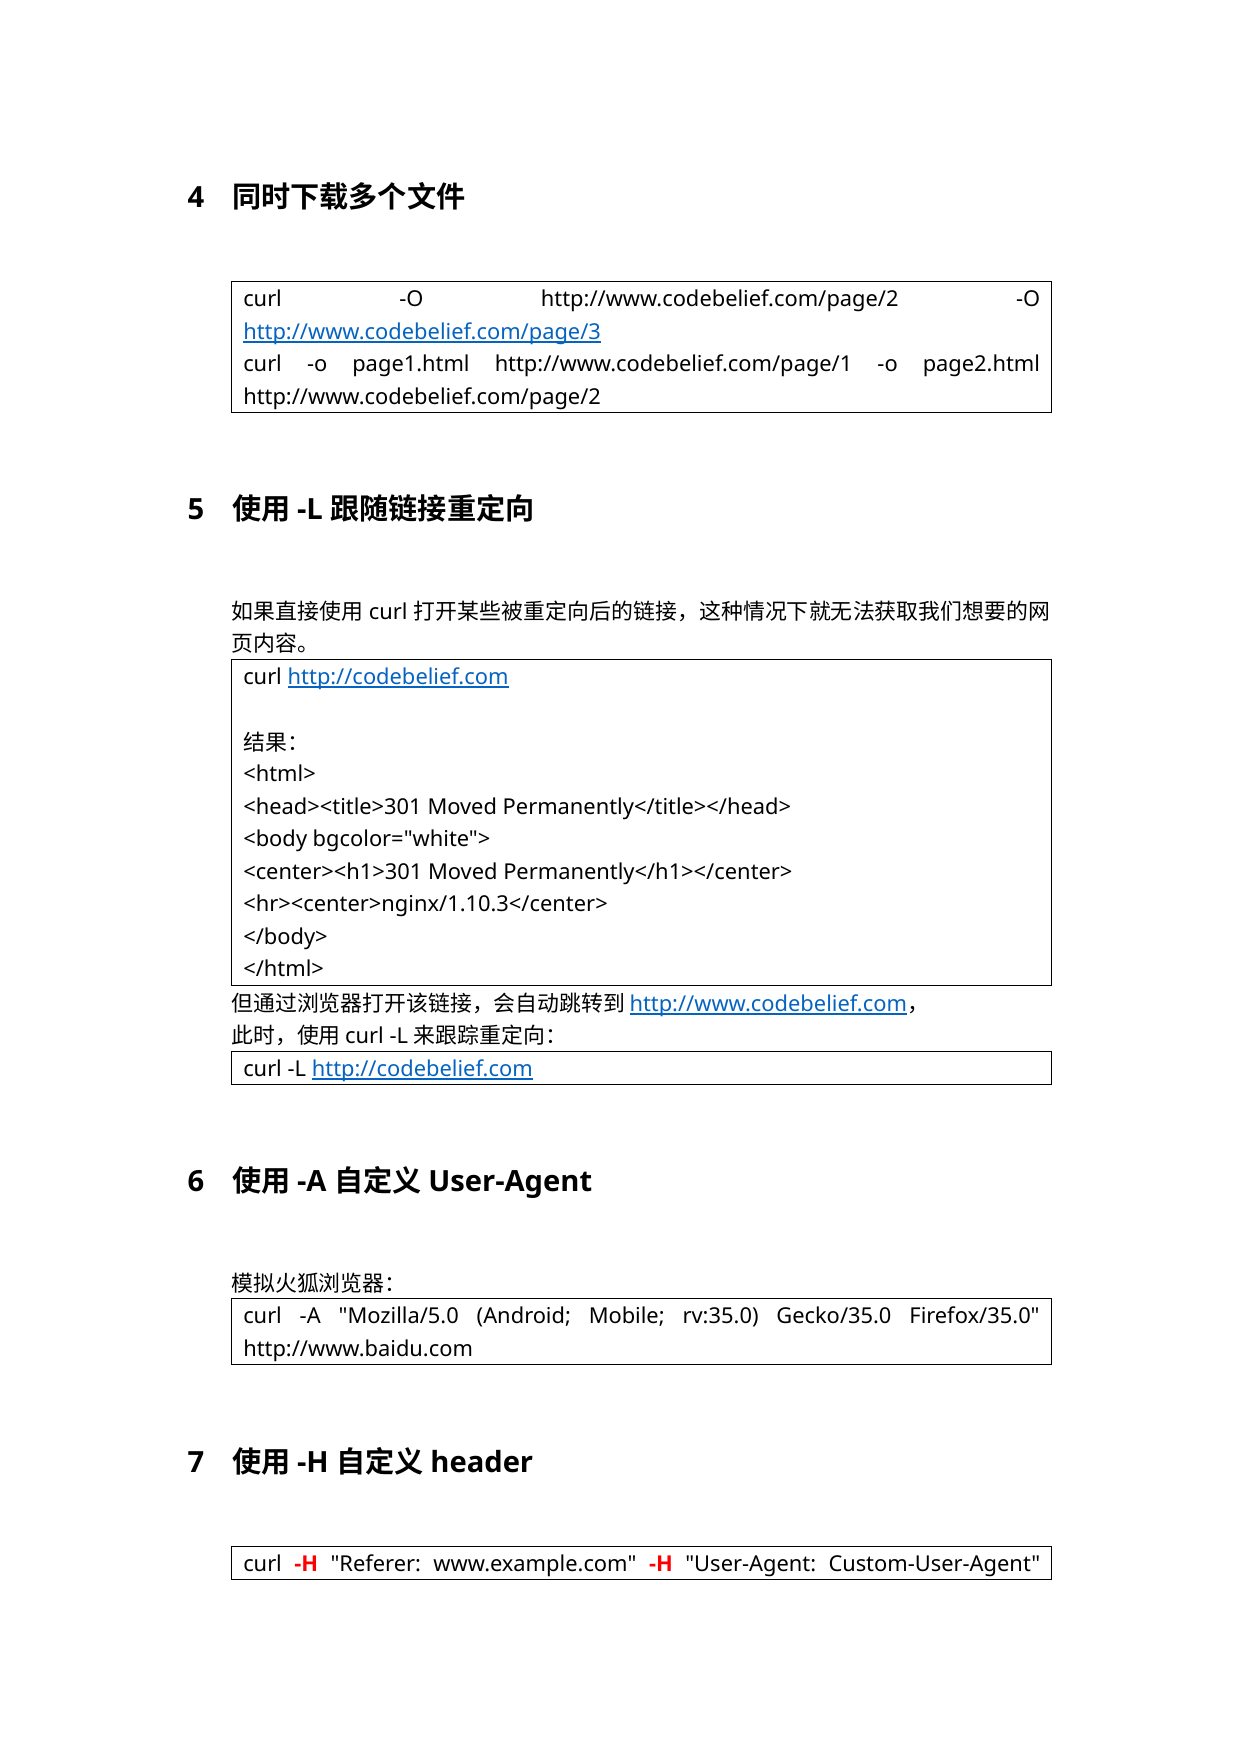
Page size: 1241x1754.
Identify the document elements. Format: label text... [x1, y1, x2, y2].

subtitle 同时下载多个文件 [187, 162, 1053, 227]
subtitle 使用 -A 自定义 User-Agent [187, 1147, 1053, 1212]
text 模拟火狐浏览器： [231, 1266, 1053, 1298]
subtitle 使用 -L 跟随链接重定向 [187, 474, 1053, 539]
text 如果直接使用 curl 打开某些被重定向后的链接，这种情况下就无法获取我们想要的网页内容。 [231, 593, 1053, 658]
table_header curl -L http://codebelief.com [232, 1052, 1051, 1084]
subtitle 使用 -H 自定义 header [187, 1427, 1053, 1492]
table_header curl -A "Mozilla/5.0 (Android; Mobile; rv:35.0) Gecko/35.0 Firefox/35.0" http://www.baidu.com [232, 1299, 1051, 1364]
text 此时，使用curl -L 来跟踪重定向： [231, 1018, 1053, 1051]
text 但通过浏览器打开该链接，会自动跳转到http://www.codebelief.com， [231, 986, 1053, 1018]
table_header curl -H "Referer: www.example.com" -H "User-Agent: Custom-User-Agent" http://www.baidu.com [232, 1547, 1051, 1579]
table_header curl http://codebelief.com 结果： <html> <head><title>301 Moved Permanently</title></head> <body bgcolor="white"> <center><h1>301 Moved Permanently</h1></center> <hr><center>nginx/1.10.3</center> </body> </html> [232, 660, 1051, 984]
